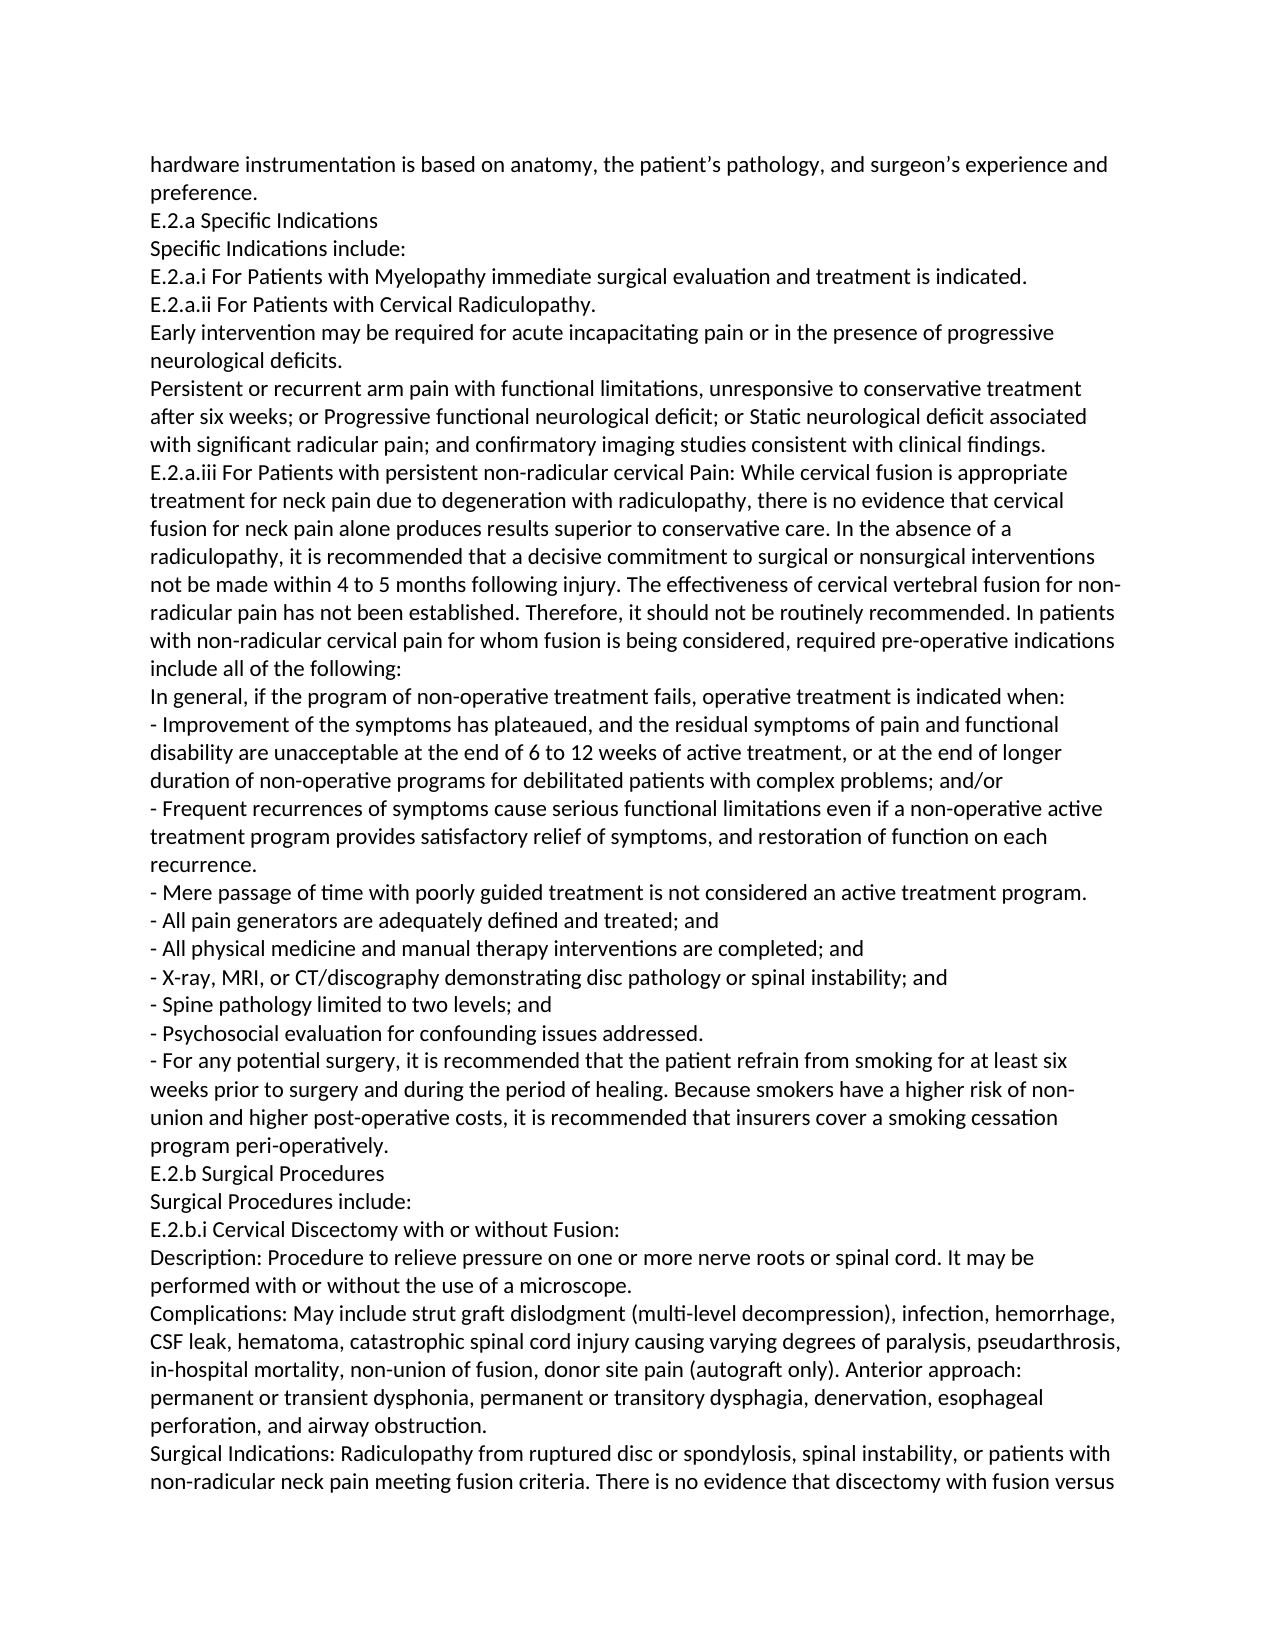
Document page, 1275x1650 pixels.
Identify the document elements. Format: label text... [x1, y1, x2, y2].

text - All physical medicine and manual therapy interventions are completed; and [150, 934, 1125, 963]
text - All pain generators are adequately defined and treated; and [150, 907, 1125, 934]
text - Mere passage of time with poorly guided treatment is not considered an active treatment program. [150, 878, 1125, 907]
text - X-ray, MRI, or CT/discography demonstrating disc pathology or spinal instability; and [150, 963, 1125, 991]
text E.2.a.iii For Patients with persistent non-radicular cervical Pain: While cervical fusion is appropriate treatment for neck pain due to degeneration with radiculopathy, there is no evidence that cervical fusion for neck pain alone produces results superior to conservative care. In the absence of a radiculopathy, it is recommended that a decisive commitment to surgical or nonsurgical interventions not be made within 4 to 5 months following injury. The effectiveness of cervical vertebral fusion for non-radicular pain has not been established. Therefore, it should not be routinely recommended. In patients with non-radicular cervical pain for whom fusion is being considered, required pre-operative indications include all of the following: [150, 458, 1125, 682]
text Persistent or recurrent arm pain with functional limitations, unresponsive to conservative treatment after six weeks; or Progressive functional neurological deficit; or Static neurological deficit associated with significant radicular pain; and confirmatory imaging studies consistent with clinical findings. [150, 374, 1125, 458]
text Description: Procedure to relieve pressure on one or more nerve roots or spinal cord. It may be performed with or without the use of a microscope. [150, 1243, 1125, 1299]
text In general, if the program of non-operative treatment fails, operative treatment is indicated when: [150, 682, 1125, 710]
text E.2.b Surgical Procedures [150, 1159, 1125, 1187]
text E.2.a.ii For Patients with Cervical Radiculopathy. [150, 290, 1125, 318]
text E.2.a Specific Indications [150, 206, 1125, 234]
text - For any potential surgery, it is recommended that the patient refrain from smoking for at least six weeks prior to surgery and during the period of healing. Because smokers have a higher risk of non-union and higher post-operative costs, it is recommended that insurers cover a smoking cessation program peri-operatively. [150, 1047, 1125, 1159]
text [150, 1439, 1125, 1495]
text Complications: May include strut graft dislodgment (multi-level decompression), infection, hemorrhage, CSF leak, hematoma, catastrophic spinal cord injury causing varying degrees of paralysis, pseudarthrosis, in-hospital mortality, non-union of fusion, donor site pain (autograft only). Anterior approach: permanent or transient dysphonia, permanent or transitory dysphagia, denervation, esophageal perforation, and airway obstruction. [150, 1299, 1125, 1439]
text - Spine pathology limited to two levels; and [150, 991, 1125, 1019]
text - Psychosocial evaluation for confounding issues addressed. [150, 1019, 1125, 1047]
text E.2.b.i Cervical Discectomy with or without Fusion: [150, 1215, 1125, 1243]
text Early intervention may be required for acute incapacitating pain or in the presence of progressive neurological deficits. [150, 318, 1125, 374]
text Specific Indications include: [150, 234, 1125, 262]
text - Frequent recurrences of symptoms cause serious functional limitations even if a non-operative active treatment program provides satisfactory relief of symptoms, and restoration of function on each recurrence. [150, 794, 1125, 878]
text E.2.a.i For Patients with Myelopathy immediate surgical evaluation and treatment is indicated. [150, 262, 1125, 290]
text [150, 150, 1125, 206]
text Surgical Procedures include: [150, 1187, 1125, 1215]
text - Improvement of the symptoms has plateaued, and the residual symptoms of pain and functional disability are unacceptable at the end of 6 to 12 weeks of active treatment, or at the end of longer duration of non-operative programs for debilitated patients with complex problems; and/or [150, 710, 1125, 794]
